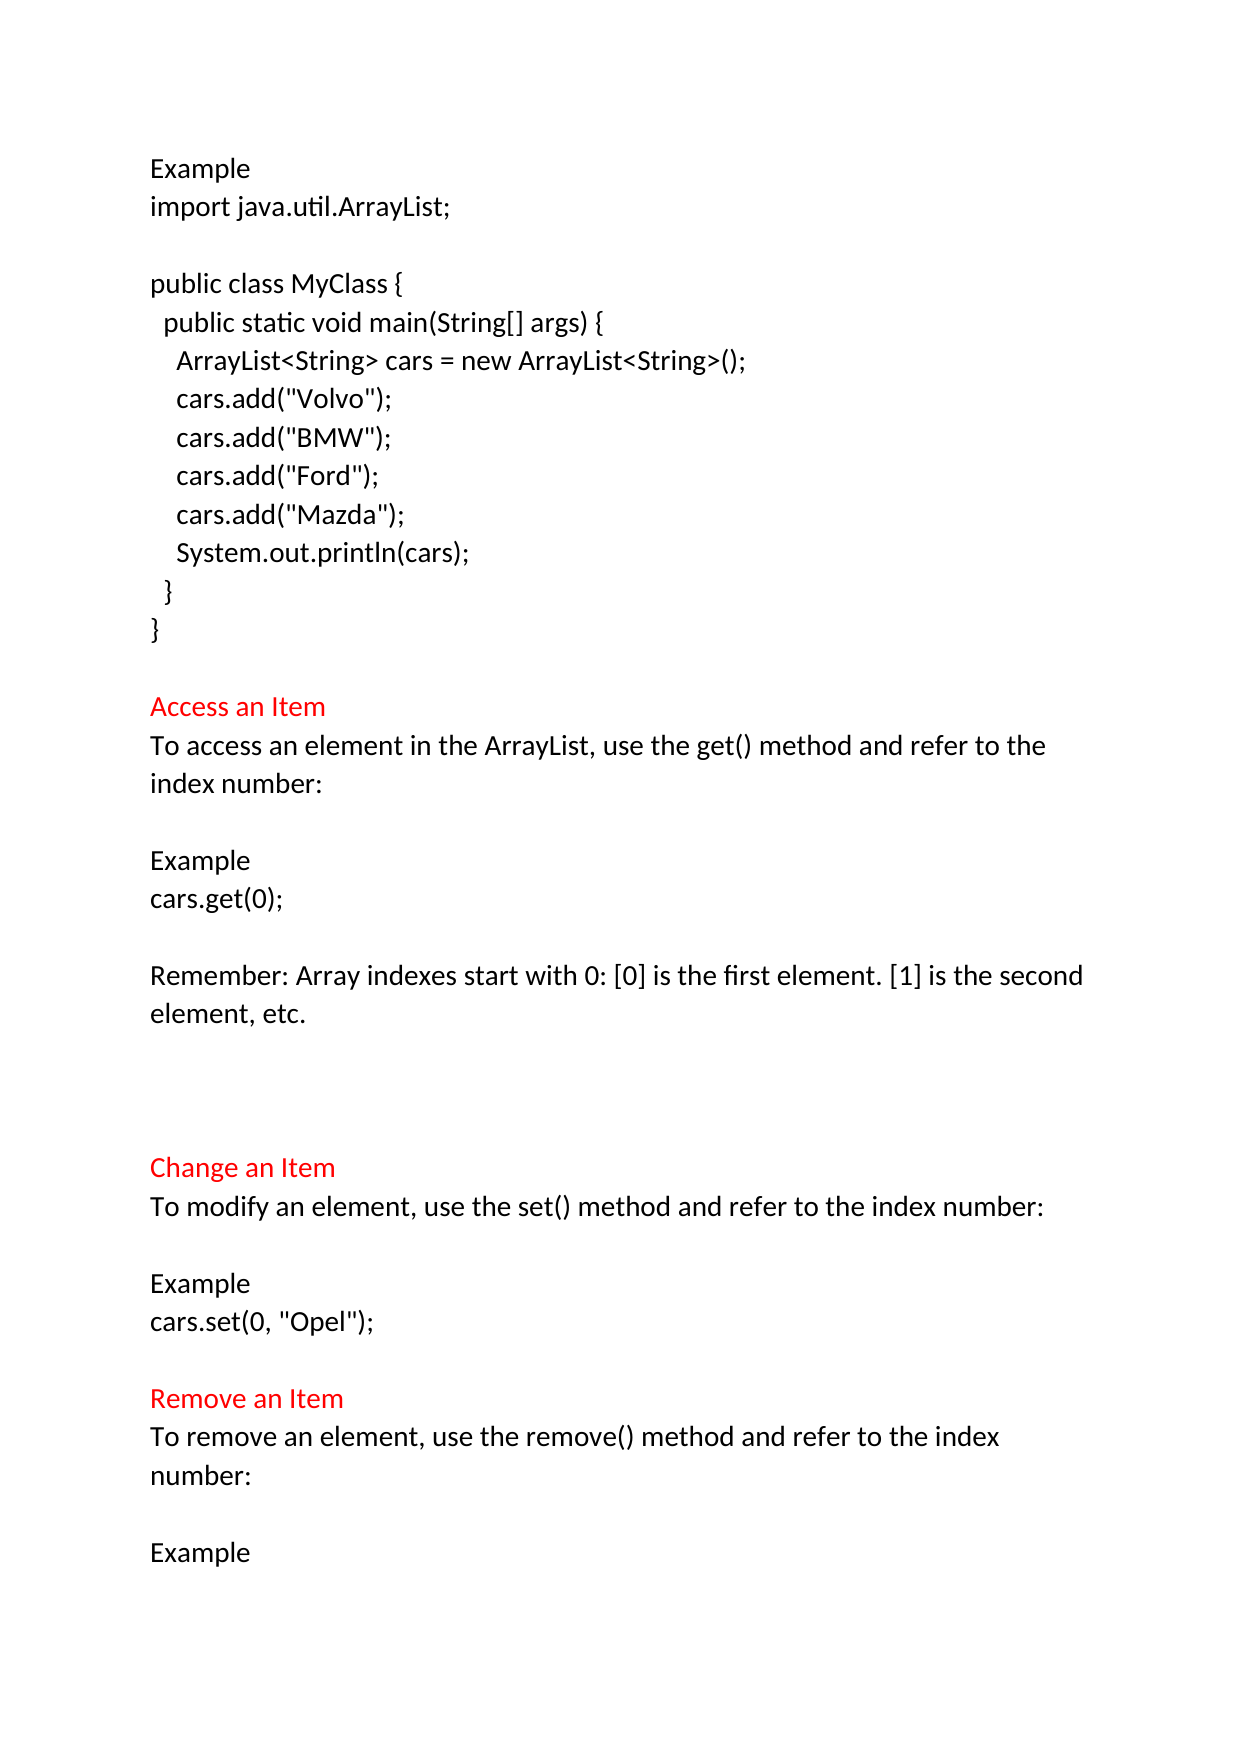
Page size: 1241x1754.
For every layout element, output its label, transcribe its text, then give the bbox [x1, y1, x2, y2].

text To modify an element, use the set() method and refer to the index number: [150, 1188, 1090, 1223]
text Example [150, 1534, 1090, 1569]
text Access an Item [150, 688, 1090, 724]
text cars.add("Mazda"); [150, 496, 1090, 532]
text Example [150, 1265, 1090, 1300]
text cars.set(0, "Opel"); [150, 1303, 1090, 1339]
text cars.add("Ford"); [150, 457, 1090, 493]
text To access an element in the ArrayList, use the get() method and refer to the index number: [150, 727, 1090, 801]
text Remember: Array indexes start with 0: [0] is the first element. [1] is the second element, etc. [150, 957, 1090, 1031]
text System.out.println(cars); [150, 534, 1090, 570]
text import java.util.ArrayList; [150, 188, 1090, 224]
text To remove an element, use the remove() method and refer to the index number: [150, 1418, 1090, 1492]
text Remove an Item [150, 1380, 1090, 1416]
text } [150, 611, 1090, 647]
text ArrayList<String> cars = new ArrayList<String>(); [150, 342, 1090, 378]
text Change an Item [150, 1149, 1090, 1185]
text cars.add("Volvo"); [150, 381, 1090, 416]
text cars.add("BMW"); [150, 419, 1090, 455]
text public static void main(String[] args) { [150, 304, 1090, 339]
text public class MyClass { [150, 265, 1090, 301]
text Example [150, 842, 1090, 877]
text } [150, 573, 1090, 608]
text Example [150, 150, 1090, 186]
text cars.get(0); [150, 880, 1090, 916]
